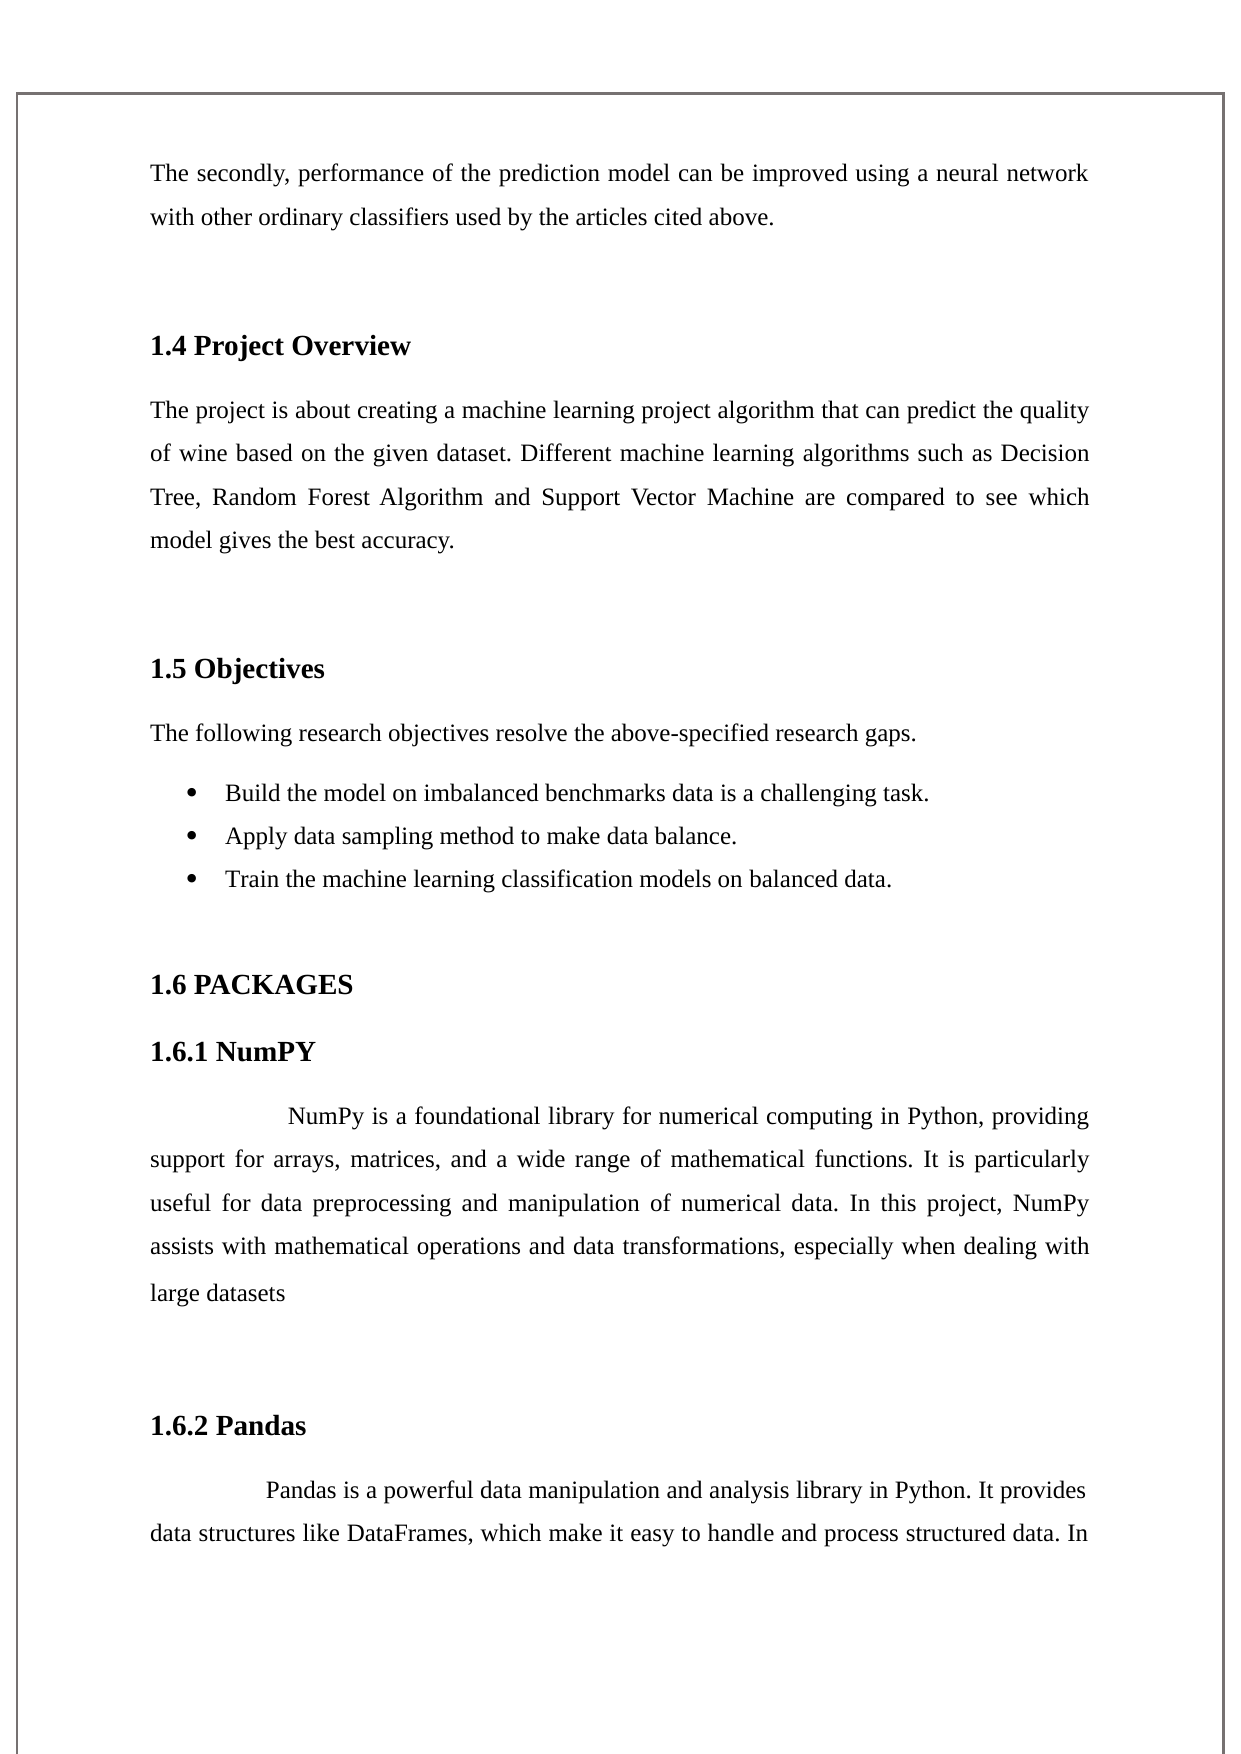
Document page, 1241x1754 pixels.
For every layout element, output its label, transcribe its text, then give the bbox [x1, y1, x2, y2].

text The project is about creating a machine learning project algorithm that can predict the quality of wine based on the given dataset. Different machine learning algorithms such as Decision Tree, Random Forest Algorithm and Support Vector Machine are compared to see which model gives the best accuracy. [150, 395, 1090, 553]
text 1.5 Objectives [150, 652, 1090, 685]
text The following research objectives resolve the above-specified research gaps. [150, 718, 1090, 747]
list Build the model on imbalanced benchmarks data is a challenging task. [187, 778, 1090, 807]
list Apply data sampling method to make data balance. [187, 821, 1090, 850]
list Train the machine learning classification models on balanced data. [187, 864, 1090, 893]
text 1.4 Project Overview [150, 328, 1090, 362]
text 1.6.1 NumPY [150, 1034, 1090, 1068]
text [150, 1475, 1090, 1547]
text 1.6.2 Pandas [150, 1408, 1090, 1441]
text 1.6 PACKAGES [150, 967, 1090, 1001]
text NumPy is a foundational library for numerical computing in Python, providing support for arrays, matrices, and a wide range of mathematical functions. It is particularly useful for data preprocessing and manipulation of numerical data. In this project, NumPy assists with mathematical operations and data transformations, especially when dealing with large datasets [150, 1101, 1090, 1307]
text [150, 158, 1090, 230]
